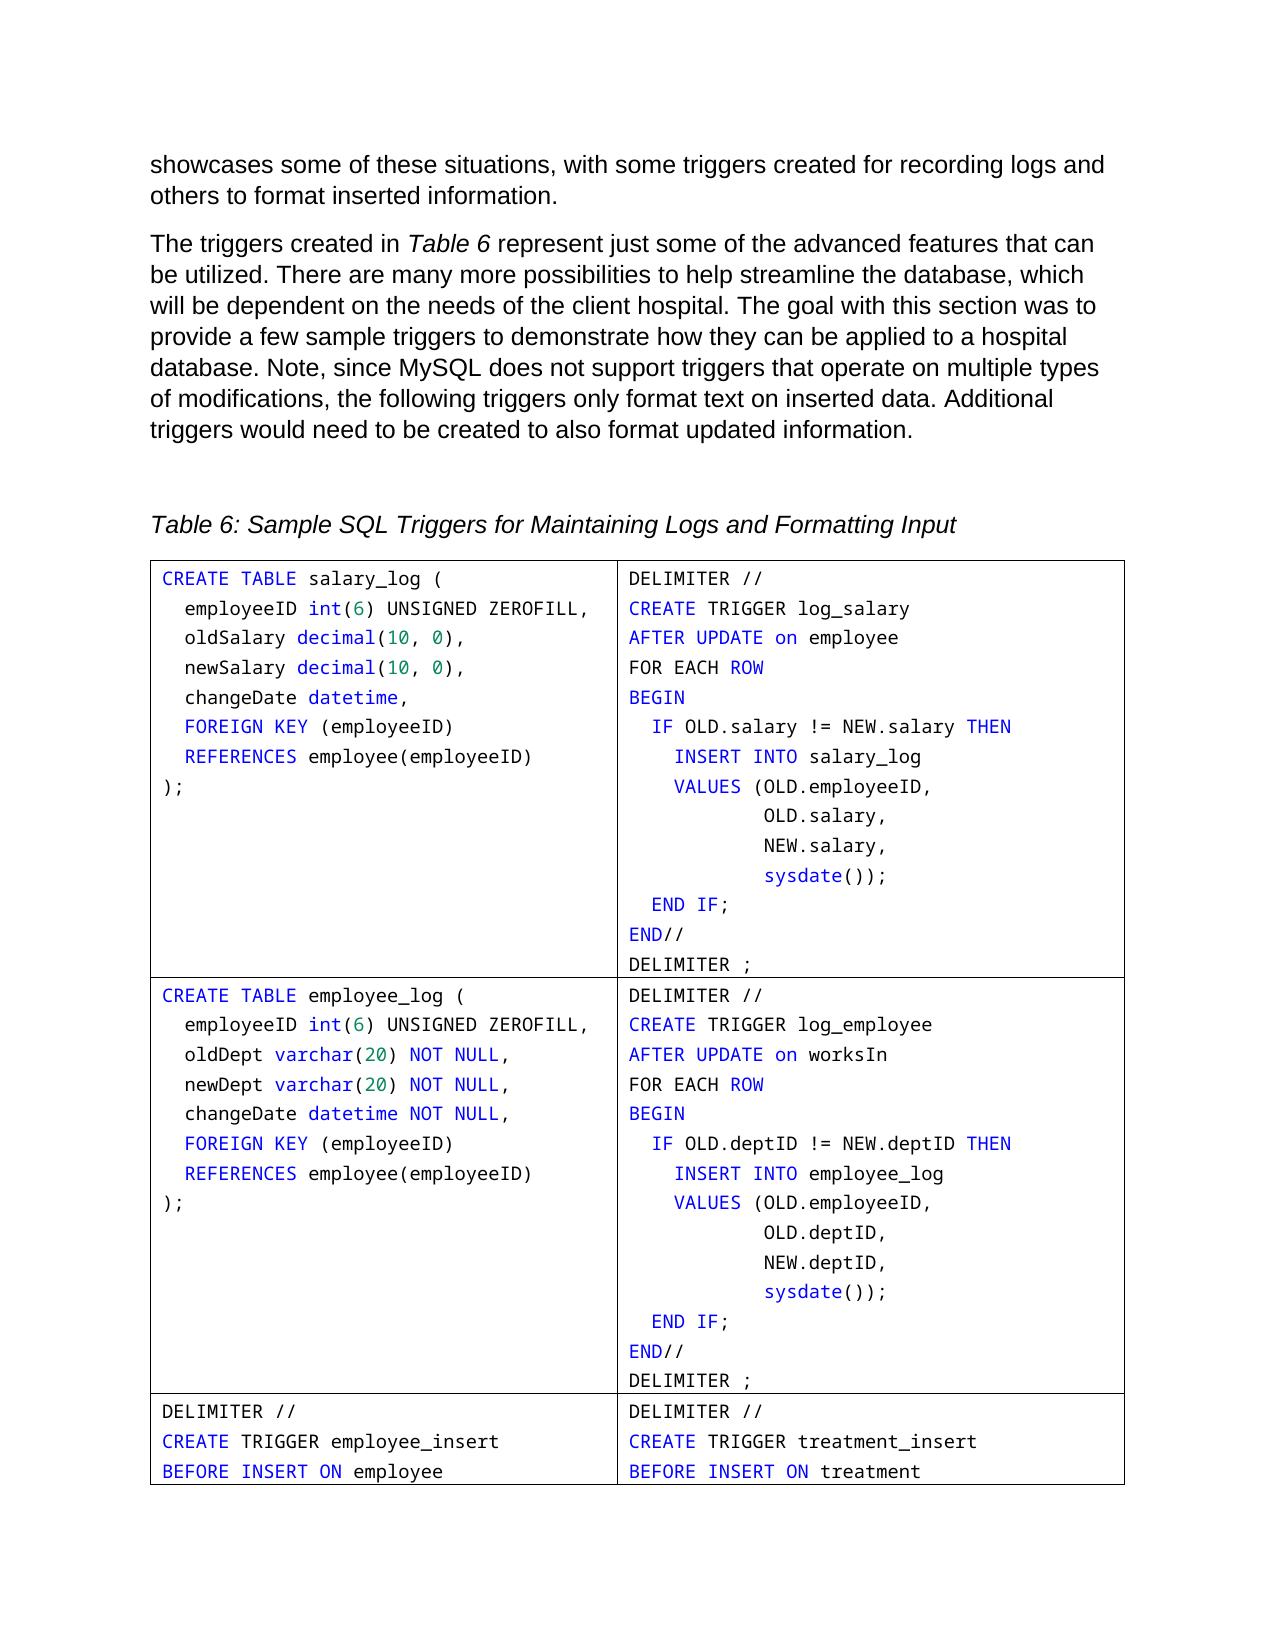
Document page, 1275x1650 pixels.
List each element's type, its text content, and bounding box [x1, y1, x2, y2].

table_cell CREATE TABLE employee_log ( employeeID int(6) UNSIGNED ZEROFILL, oldDept varchar(20) NOT NULL, newDept varchar(20) NOT NULL, changeDate datetime NOT NULL, FOREIGN KEY (employeeID) REFERENCES employee(employeeID) ); [151, 978, 617, 1393]
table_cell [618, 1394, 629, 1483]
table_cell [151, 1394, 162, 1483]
table_header CREATE TABLE salary_log ( employeeID int(6) UNSIGNED ZEROFILL, oldSalary decimal(10, 0), newSalary decimal(10, 0), changeDate datetime, FOREIGN KEY (employeeID) REFERENCES employee(employeeID) ); [151, 561, 617, 977]
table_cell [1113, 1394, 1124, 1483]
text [150, 150, 1125, 210]
text The triggers created in Table 6 represent just some of the advanced features that can be utilized. There are many more possibilities to help streamline the database, which will be dependent on the needs of the client hospital. The goal with this section was to provide a few sample triggers to demonstrate how they can be applied to a hospital database. Note, since MySQL does not support triggers that operate on multiple types of modifications, the following triggers only format text on inserted data. Additional triggers would need to be created to also format updated information. [150, 229, 1125, 444]
text Table 6: Sample SQL Triggers for Maintaining Logs and Formatting Input [150, 510, 1125, 539]
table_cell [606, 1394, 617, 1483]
